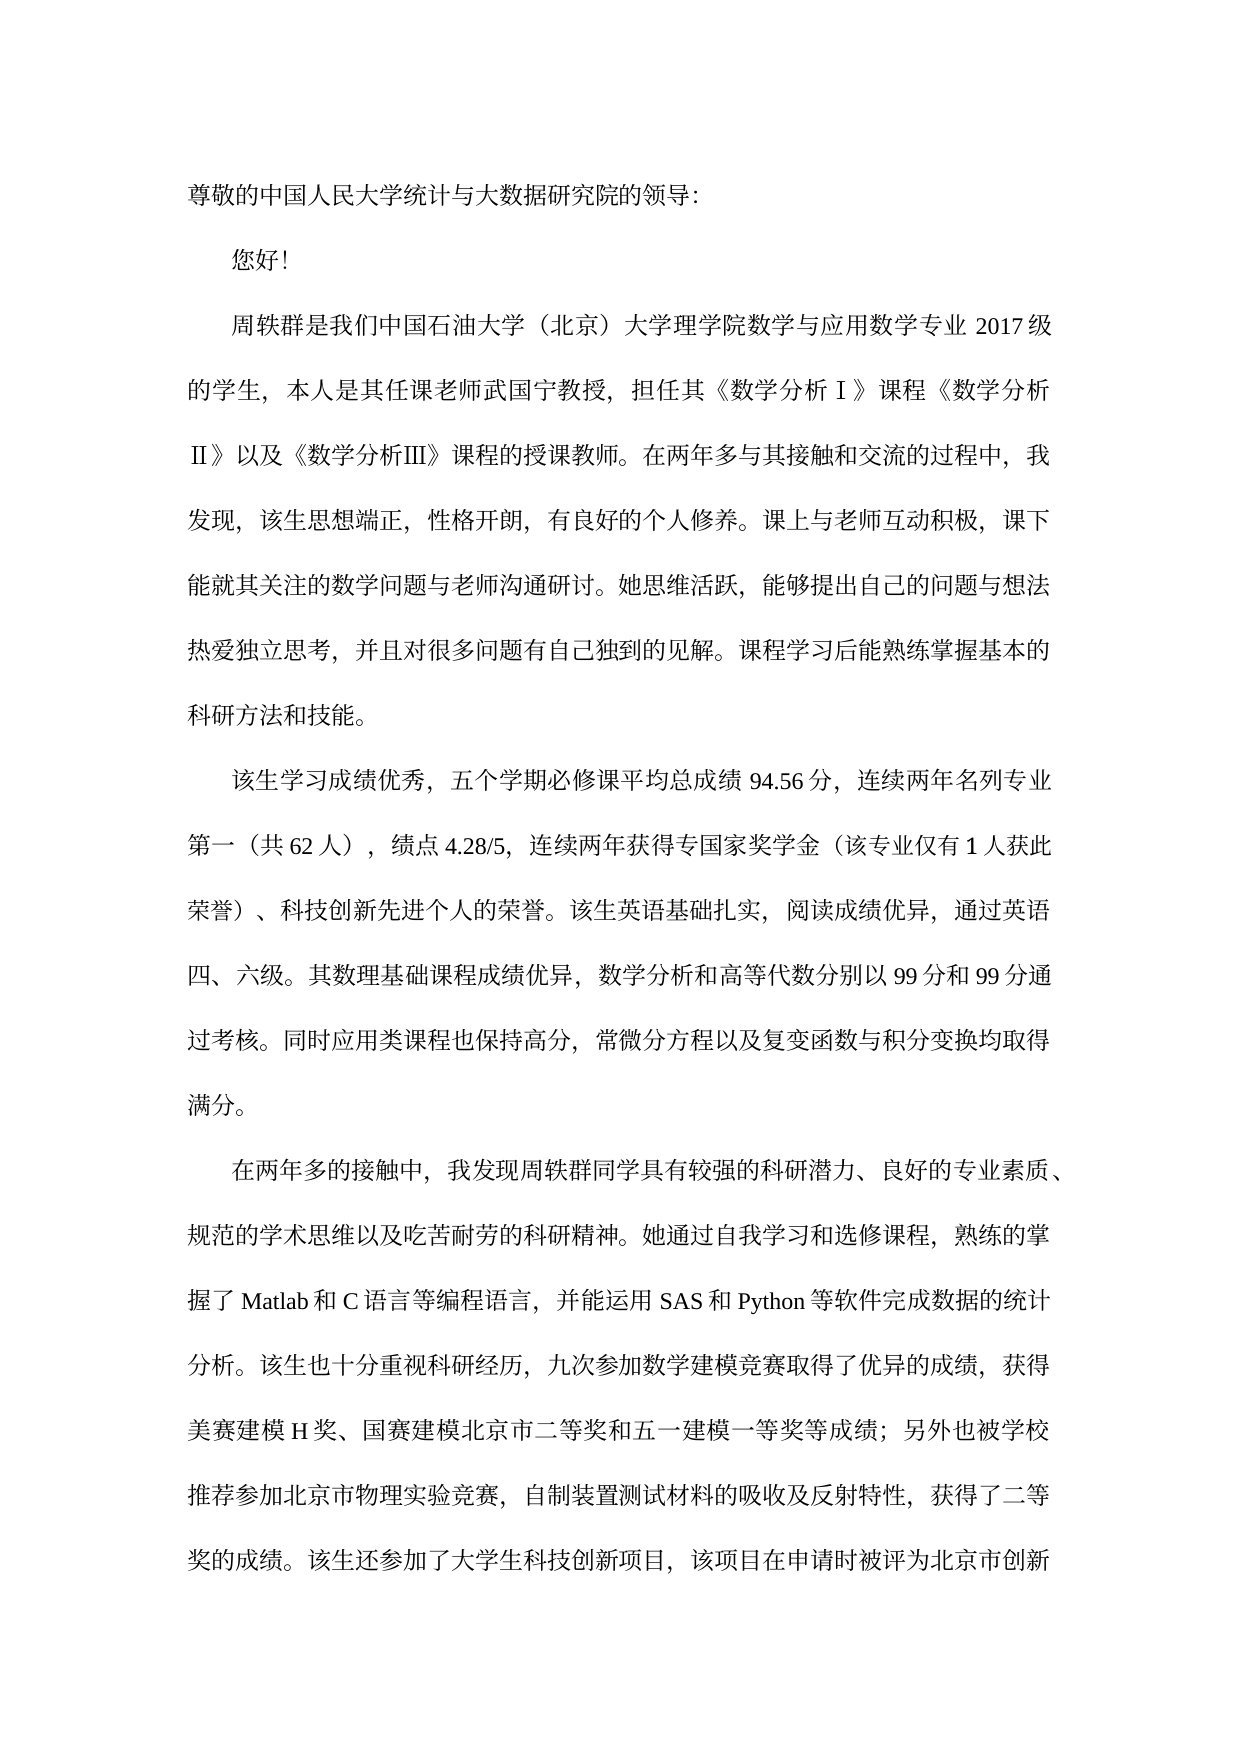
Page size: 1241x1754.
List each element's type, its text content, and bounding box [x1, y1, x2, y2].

text 您好！ [187, 227, 1053, 292]
text 周轶群是我们中国石油大学（北京）大学理学院数学与应用数学专业2017级的学生，本人是其任课老师武国宁教授，担任其《数学分析Ⅰ》课程《数学分析Ⅱ》以及《数学分析Ⅲ》课程的授课教师。在两年多与其接触和交流的过程中，我发现，该生思想端正，性格开朗，有良好的个人修养。课上与老师互动积极，课下能就其关注的数学问题与老师沟通研讨。她思维活跃，能够提出自己的问题与想法，热爱独立思考，并且对很多问题有自己独到的见解。课程学习后能熟练掌握基本的科研方法和技能。 [187, 292, 1053, 747]
text 尊敬的中国人民大学统计与大数据研究院的领导： [187, 162, 1053, 227]
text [187, 1137, 1053, 1592]
text 该生学习成绩优秀，五个学期必修课平均总成绩94.56分，连续两年名列专业第一（共62人），绩点4.28/5，连续两年获得专国家奖学金（该专业仅有1人获此荣誉）、科技创新先进个人的荣誉。该生英语基础扎实，阅读成绩优异，通过英语四、六级。其数理基础课程成绩优异，数学分析和高等代数分别以99分和99分通过考核。同时应用类课程也保持高分，常微分方程以及复变函数与积分变换均取得满分。 [187, 747, 1053, 1137]
